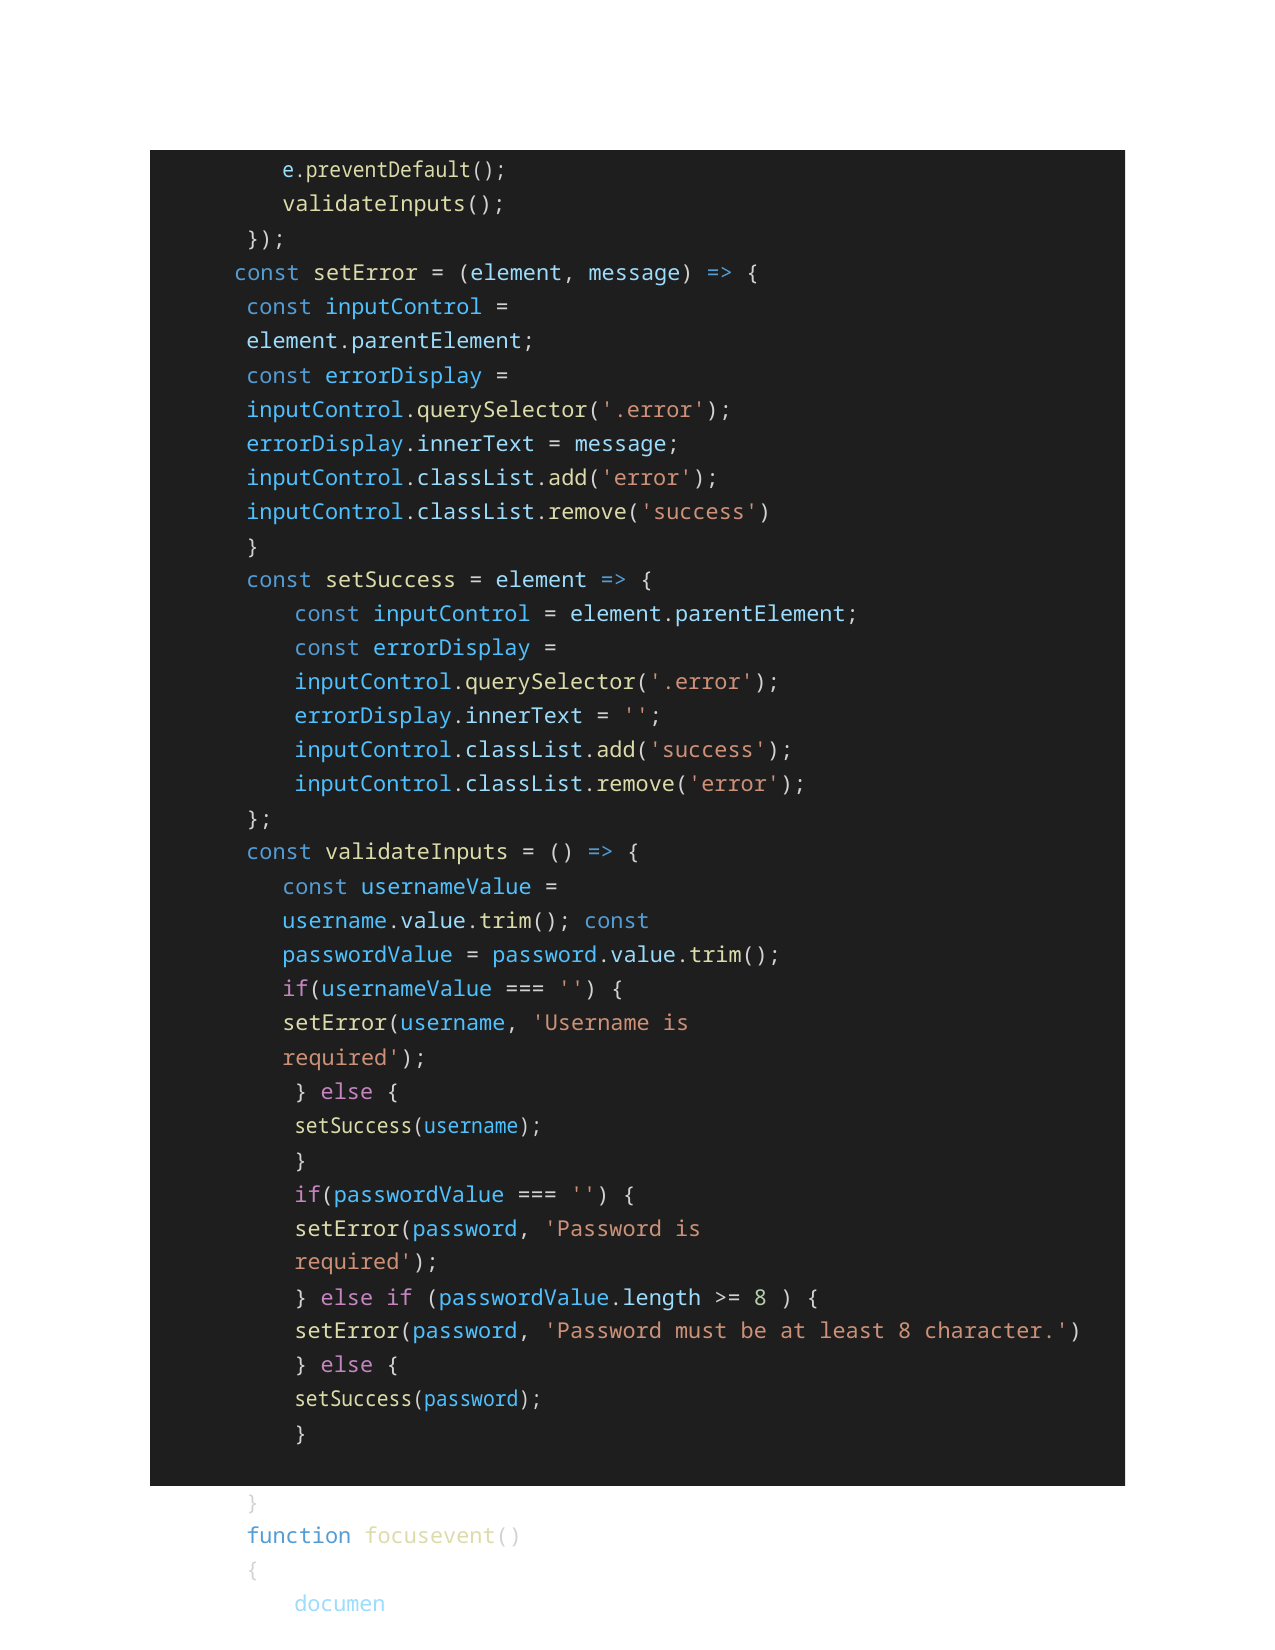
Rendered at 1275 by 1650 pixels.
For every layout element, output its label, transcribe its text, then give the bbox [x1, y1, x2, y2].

text } else if (passwordValue.length >= 8 ) { [294, 1282, 1135, 1311]
text } else { setSuccess(password); [294, 1349, 616, 1413]
text } else { setSuccess(username); [294, 1076, 616, 1140]
text { [246, 1554, 1135, 1583]
text e.preventDefault(); validateInputs(); [282, 154, 616, 218]
text const validateInputs = () => { [246, 836, 1135, 866]
text }; [246, 803, 1135, 832]
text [294, 1588, 1135, 1618]
text } [294, 1145, 1135, 1174]
text const errorDisplay = inputControl.querySelector('.error'); errorDisplay.innerText = message; inputControl.classList.add('error'); inputControl.classList.remove('success') [246, 360, 942, 526]
text if(passwordValue === '') { setError(password, 'Password is required'); [294, 1179, 811, 1276]
text } [246, 1486, 1135, 1516]
text }); [246, 223, 1135, 253]
text } [246, 531, 1135, 560]
text const setError = (element, message) => { const inputControl = element.parentElement; [234, 257, 773, 355]
text setError(password, 'Password must be at least 8 character.') [294, 1315, 1135, 1344]
text function focusevent() [246, 1520, 1135, 1550]
text const setSuccess = element => { [246, 564, 1135, 594]
text const inputControl = element.parentElement; [294, 597, 1135, 627]
text const usernameValue = username.value.trim(); const passwordValue = password.value.trim(); if(usernameValue === '') { setError(username, 'Username is required'); [282, 871, 812, 1071]
text } [294, 1418, 1135, 1448]
text const errorDisplay = inputControl.querySelector('.error'); errorDisplay.innerText = ''; inputControl.classList.add('success'); inputControl.classList.remove('error'); [294, 632, 992, 798]
